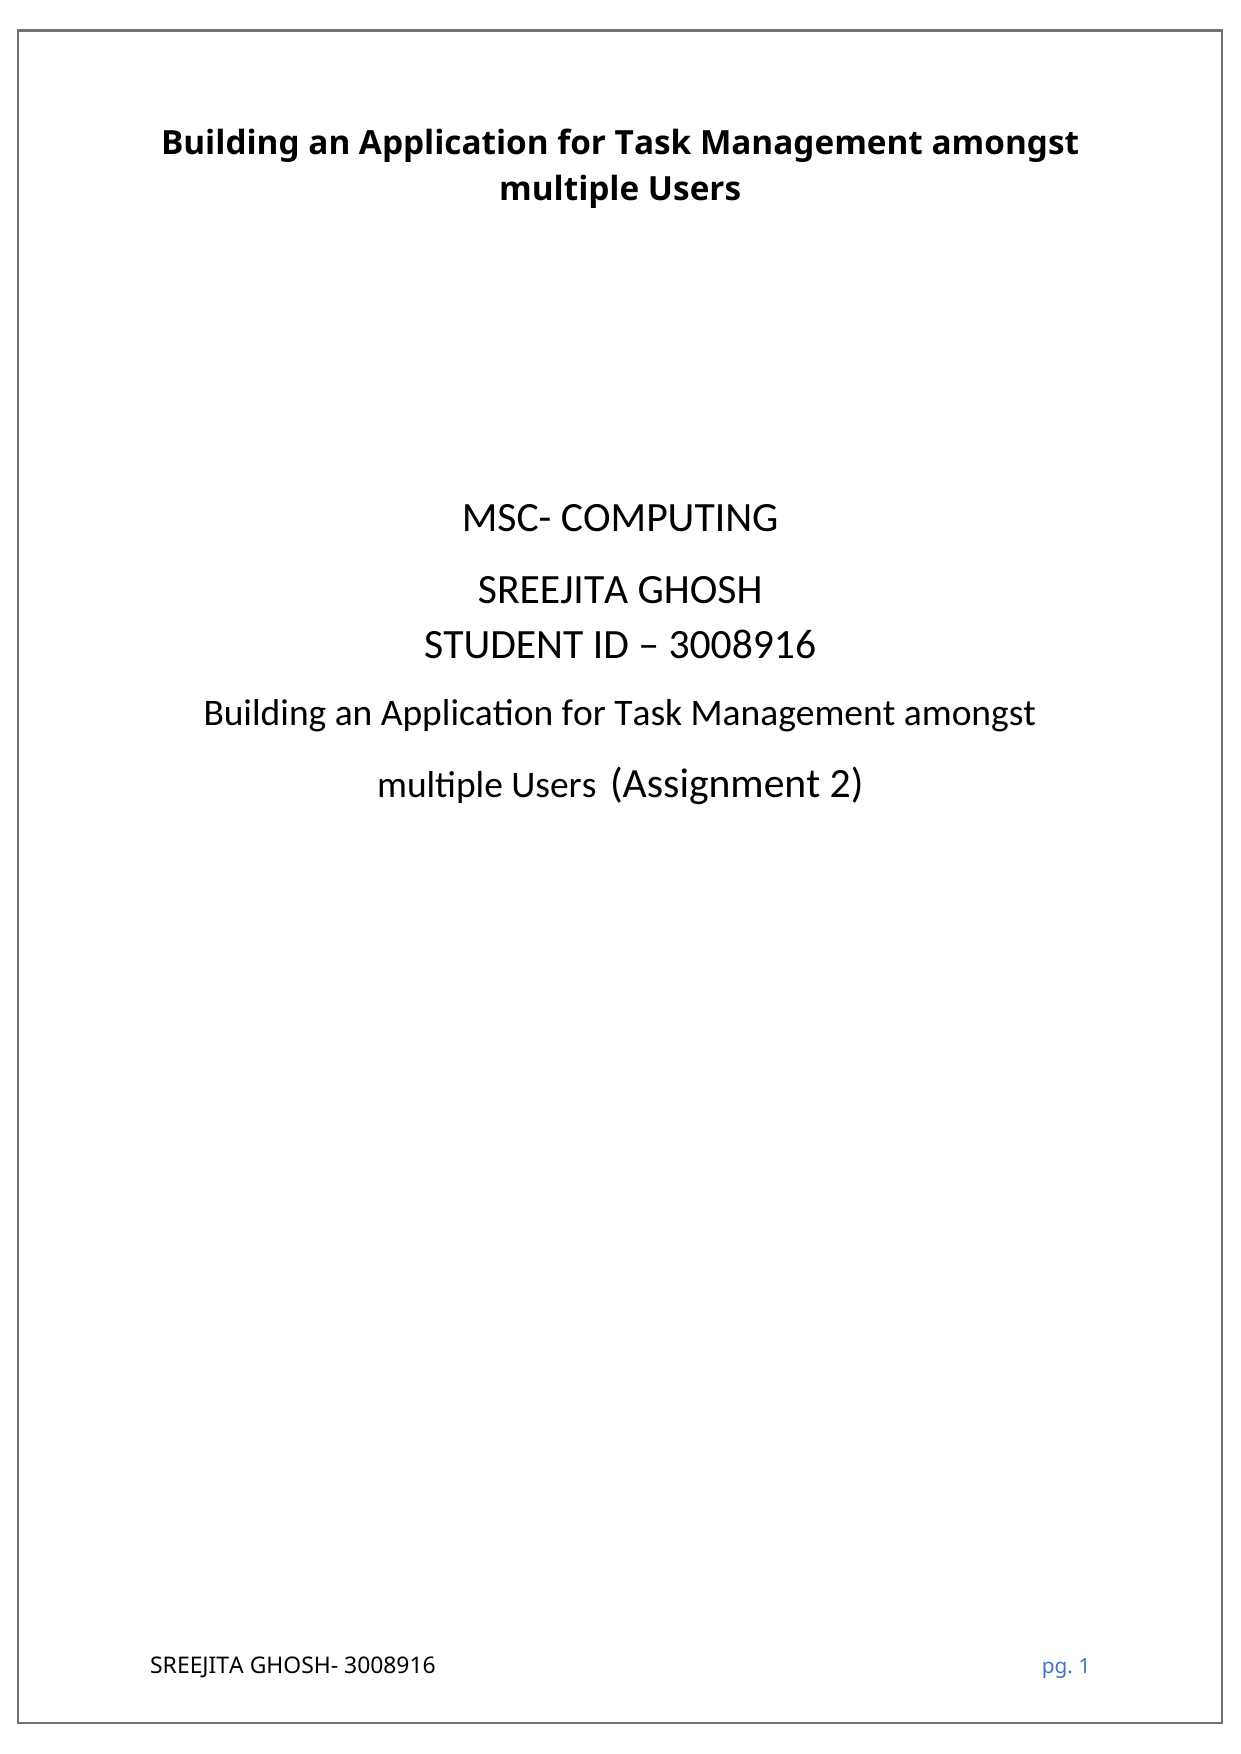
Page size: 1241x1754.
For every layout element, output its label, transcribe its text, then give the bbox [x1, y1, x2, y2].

text SREEJITA GHOSH STUDENT ID – 3008916 [150, 563, 1090, 668]
text MSC- COMPUTING [150, 491, 1090, 542]
text Building an Application for Task Management amongst multiple Users (Assignment 2) [150, 689, 1090, 812]
